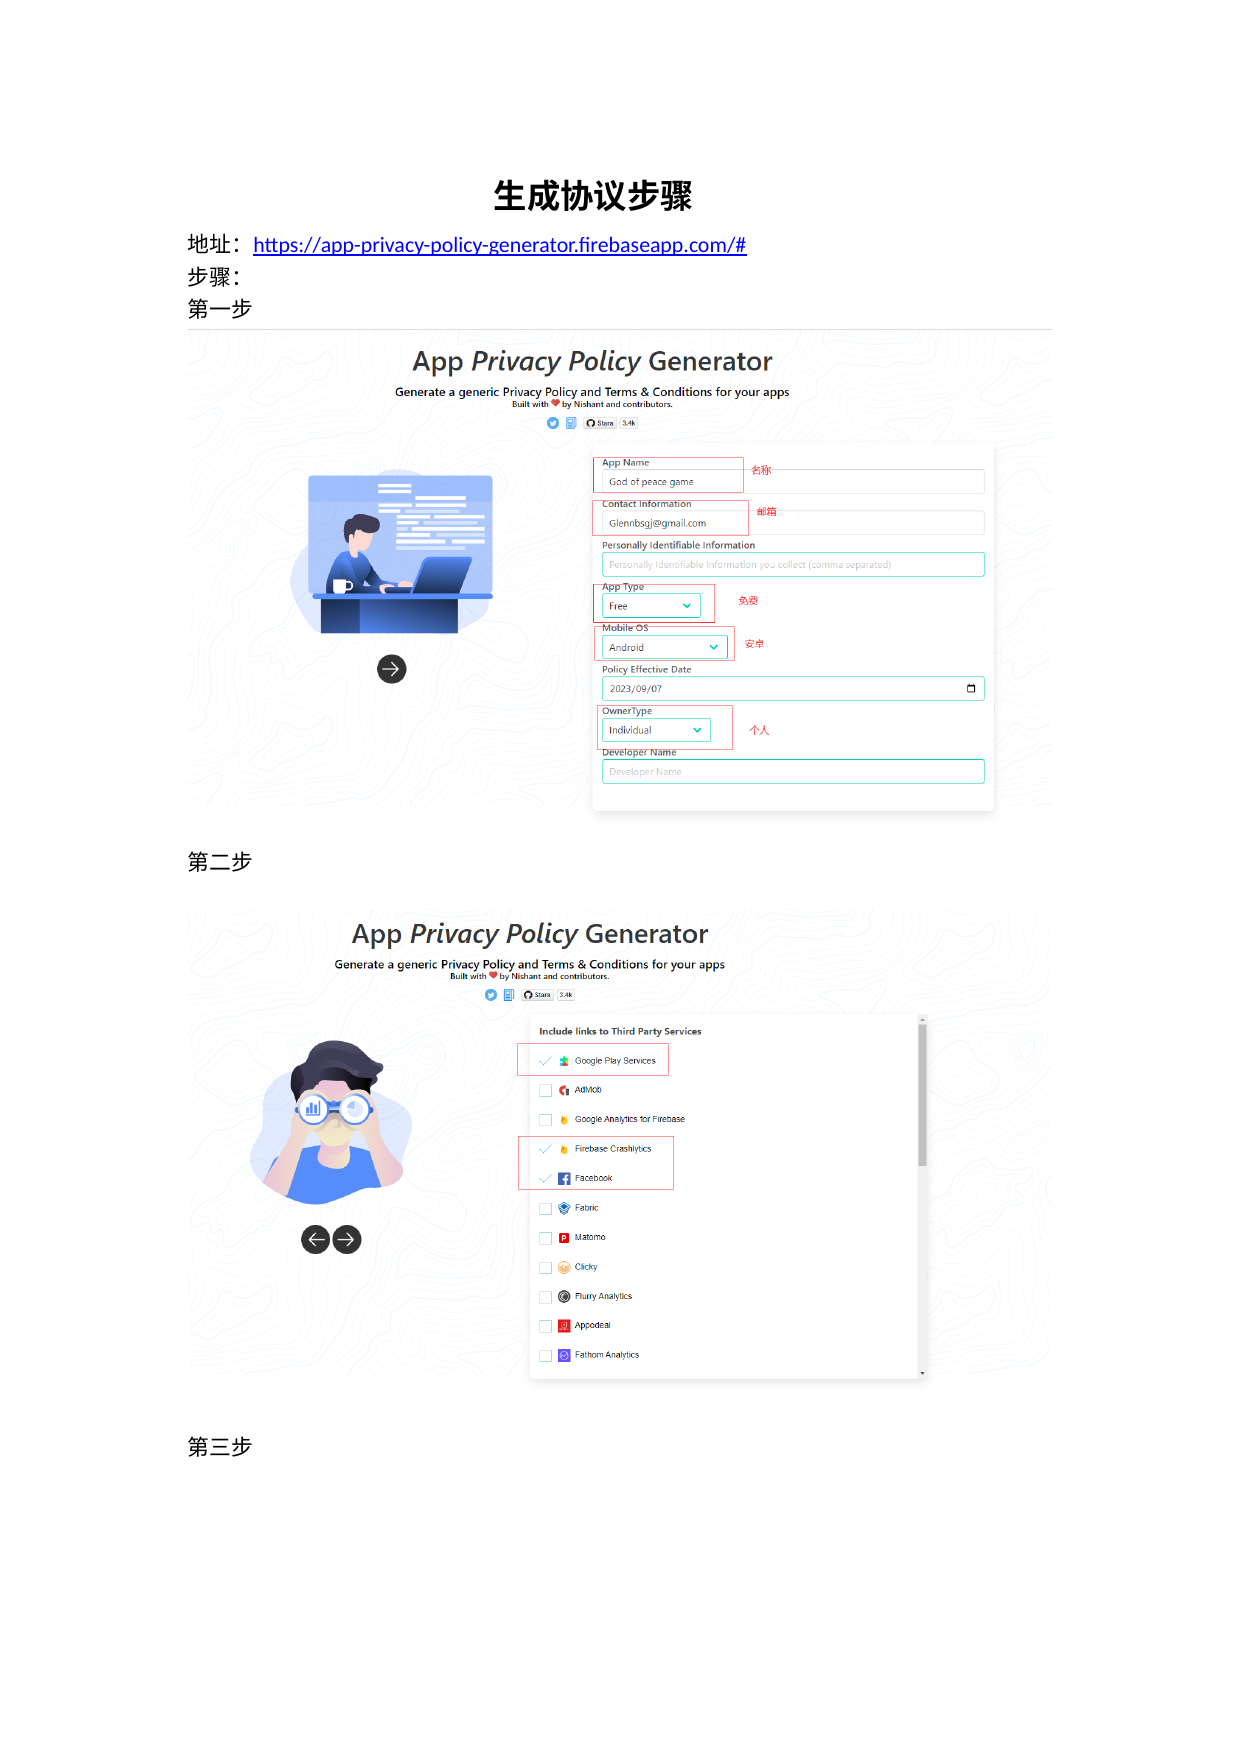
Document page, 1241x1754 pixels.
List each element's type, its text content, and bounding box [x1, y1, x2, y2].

text 地址：https://app-privacy-policy-generator.firebaseapp.com/# [187, 227, 1053, 259]
text 步骤： [187, 259, 1053, 292]
picture [187, 324, 1053, 838]
text 生成协议步骤 [450, 162, 1053, 227]
text 第二步 [187, 844, 1053, 877]
text 第一步 [187, 292, 1053, 324]
text 第三步 [187, 1429, 1053, 1462]
picture [187, 909, 1052, 1423]
